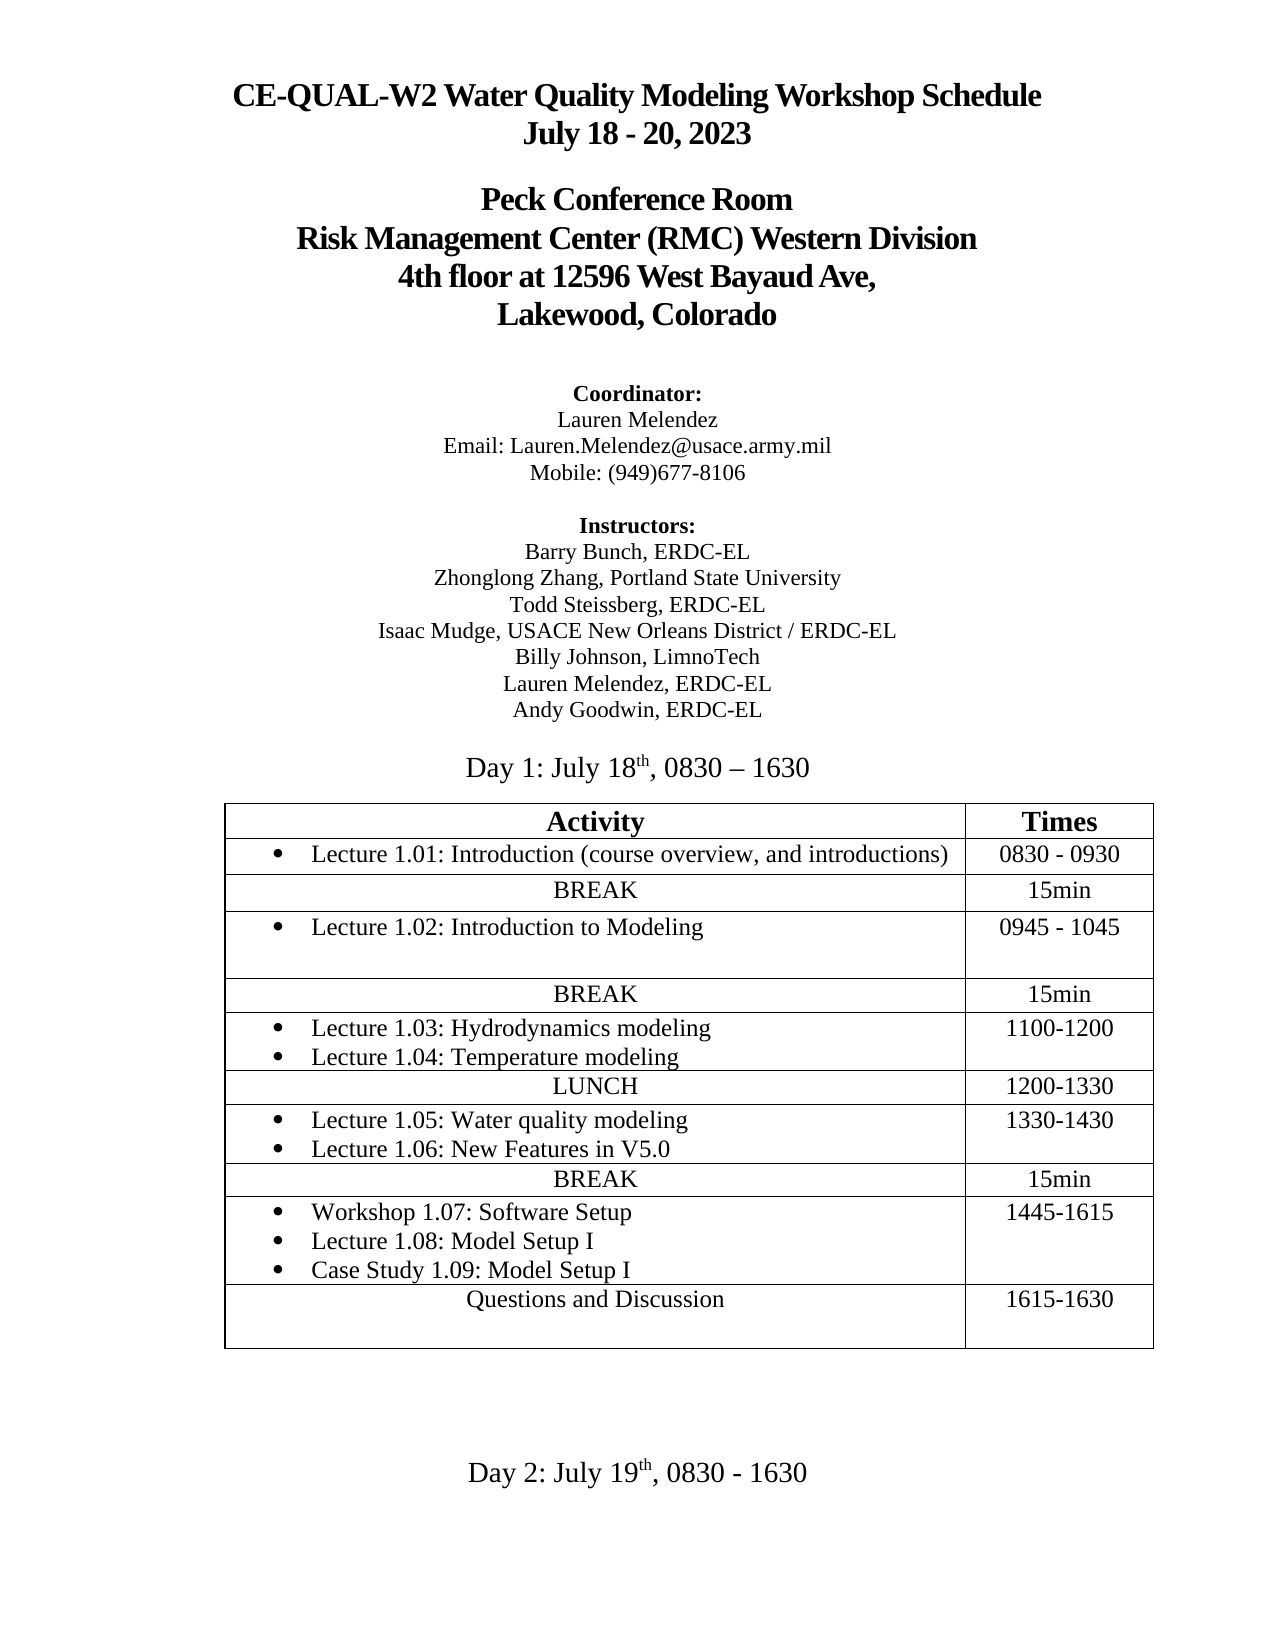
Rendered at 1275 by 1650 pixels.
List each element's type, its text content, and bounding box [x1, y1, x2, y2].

table_cell BREAK [226, 1164, 965, 1196]
title Lakewood, Colorado [150, 295, 1125, 333]
table_cell 1200-1330 [966, 1071, 1153, 1104]
table_cell Lecture 1.02: Introduction to Modeling [226, 912, 965, 978]
text Day 2: July 19th, 0830 - 1630 [150, 1455, 1125, 1488]
table_cell 1330-1430 [966, 1105, 1153, 1163]
text Coordinator: [150, 380, 1125, 406]
table_cell 15min [966, 1164, 1153, 1196]
table_cell Lecture 1.03: Hydrodynamics modeling Lecture 1.04: Temperature modeling [226, 1013, 965, 1070]
table_cell 0945 - 1045 [966, 912, 1153, 978]
table_cell LUNCH [226, 1071, 965, 1104]
text Instructors: [150, 512, 1125, 538]
table_cell 1100-1200 [966, 1013, 1153, 1070]
text Mobile: (949)677-8106 [150, 459, 1125, 485]
title Risk Management Center (RMC) Western Division [150, 218, 1125, 256]
title Peck Conference Room [150, 180, 1125, 218]
table_header Activity [226, 804, 965, 838]
table_cell 1615-1630 [966, 1285, 1153, 1348]
table_cell 15min [966, 979, 1153, 1012]
table_cell Questions and Discussion [226, 1285, 965, 1348]
table_cell 1445-1615 [966, 1197, 1153, 1283]
table_cell Workshop 1.07: Software Setup Lecture 1.08: Model Setup I Case Study 1.09: Model Setup I [226, 1197, 965, 1283]
text Zhonglong Zhang, Portland State University [150, 564, 1125, 591]
title 4th floor at 12596 West Bayaud Ave, [150, 256, 1125, 295]
text Todd Steissberg, ERDC-EL [150, 591, 1125, 617]
text Billy Johnson, LimnoTech [150, 643, 1125, 670]
table_cell Lecture 1.05: Water quality modeling Lecture 1.06: New Features in V5.0 [226, 1105, 965, 1163]
table_cell 0830 - 0930 [966, 839, 1153, 874]
text Andy Goodwin, ERDC-EL [150, 696, 1125, 722]
text Email: Lauren.Melendez@usace.army.mil [150, 433, 1125, 459]
table_cell BREAK [226, 875, 965, 911]
table_header Times [966, 804, 1153, 838]
text Lauren Melendez [150, 406, 1125, 433]
text Barry Bunch, ERDC-EL [150, 538, 1125, 564]
table_cell BREAK [226, 979, 965, 1012]
text Lauren Melendez, ERDC-EL [150, 670, 1125, 696]
text Day 1: July 18th, 0830 – 1630 [150, 751, 1125, 784]
table_cell 15min [966, 875, 1153, 911]
text Isaac Mudge, USACE New Orleans District / ERDC-EL [150, 617, 1125, 643]
table_cell Lecture 1.01: Introduction (course overview, and introductions) [226, 839, 965, 874]
